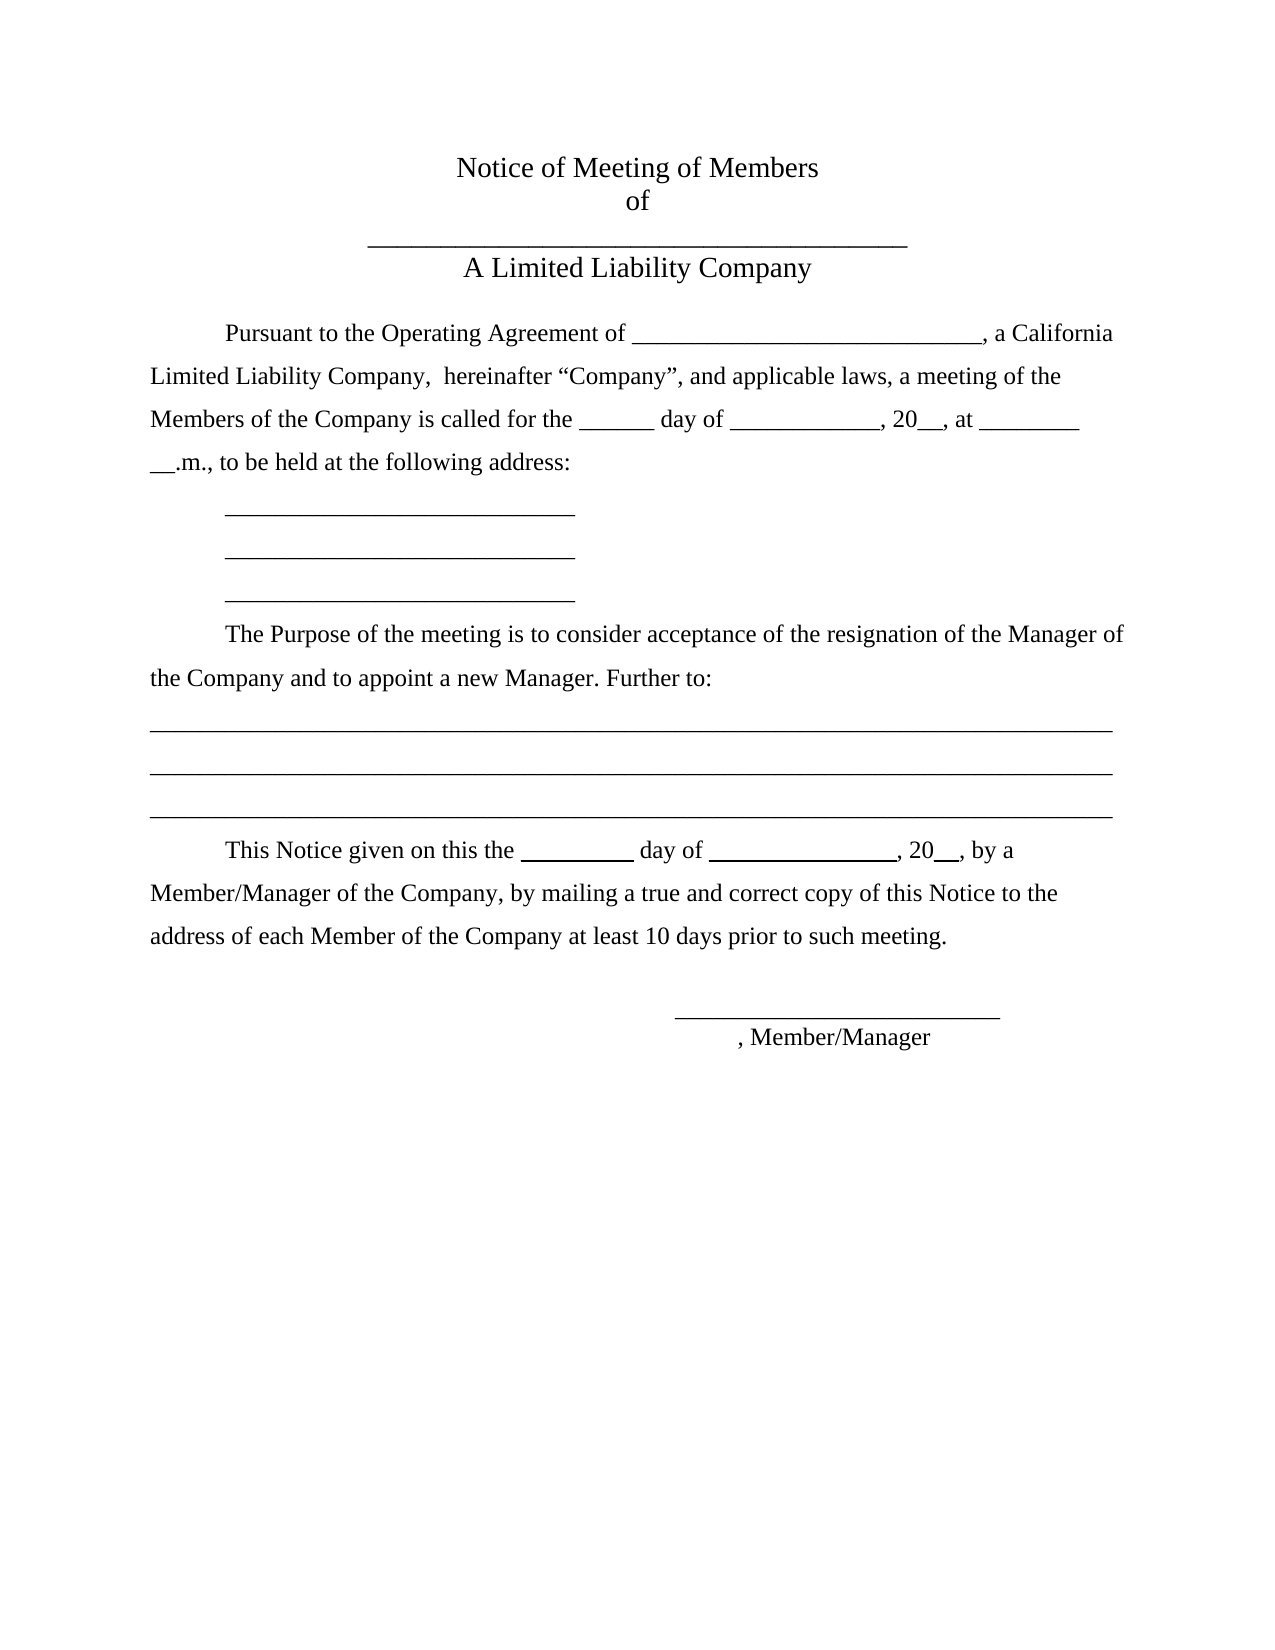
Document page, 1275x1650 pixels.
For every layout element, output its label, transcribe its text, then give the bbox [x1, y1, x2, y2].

text of [150, 183, 1125, 217]
text _____________________________________________________________________________ [150, 749, 1125, 778]
text _____________________________________________________________________________ [150, 792, 1125, 821]
text , Member/Manager [150, 1022, 1125, 1051]
text Pursuant to the Operating Agreement of ____________________________, a California Limited Liability Company, hereinafter “Company”, and applicable laws, a meeting of the Members of the Company is called for the ______ day of ____________, 20__, at ________ __.m., to be held at the following address: [150, 318, 1125, 476]
text This Notice given on this the _________ day of _______________, 20__, by a Member/Manager of the Company, by mailing a true and correct copy of this Notice to the address of each Member of the Company at least 10 days prior to such meeting. [150, 835, 1125, 950]
text __________________________ [225, 993, 1125, 1022]
subtitle A Limited Liability Company [150, 251, 1125, 284]
text The Purpose of the meeting is to consider acceptance of the resignation of the Manager of the Company and to appoint a new Manager. Further to: _____________________________________________________________________________ [150, 619, 1125, 734]
text _____________________________________ [150, 217, 1125, 251]
text ____________________________ [150, 533, 1125, 562]
subtitle Notice of Meeting of Members [150, 150, 1125, 183]
text ____________________________ [150, 490, 1125, 519]
text ____________________________ [150, 576, 1125, 605]
